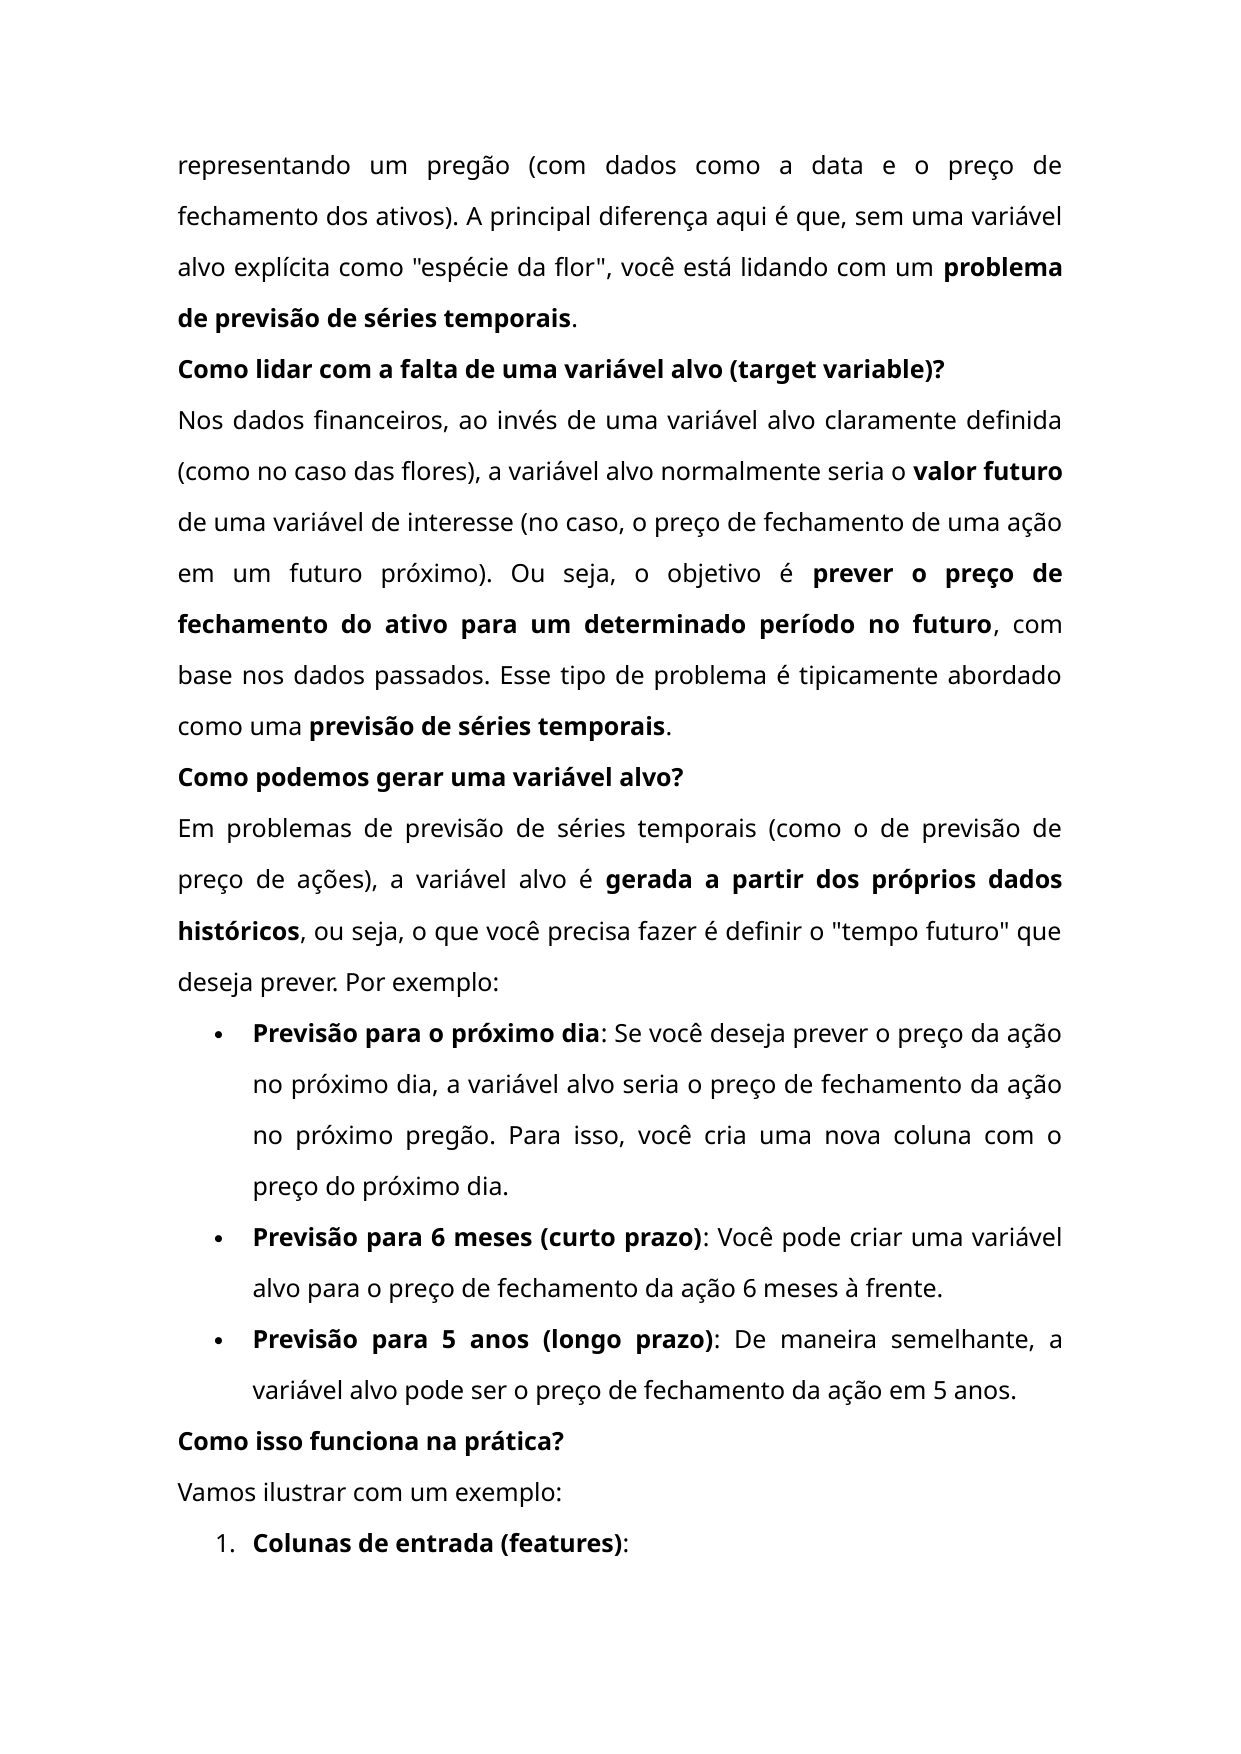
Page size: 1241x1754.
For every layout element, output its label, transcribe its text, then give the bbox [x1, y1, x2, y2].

list Previsão para 6 meses (curto prazo): Você pode criar uma variável alvo para o preço de fechamento da ação 6 meses à frente. [215, 1219, 1063, 1304]
text Como podemos gerar uma variável alvo? [177, 760, 1063, 794]
text Nos dados financeiros, ao invés de uma variável alvo claramente definida (como no caso das flores), a variável alvo normalmente seria o valor futuro de uma variável de interesse (no caso, o preço de fechamento de uma ação em um futuro próximo). Ou seja, o objetivo é prever o preço de fechamento do ativo para um determinado período no futuro, com base nos dados passados. Esse tipo de problema é tipicamente abordado como uma previsão de séries temporais. [177, 403, 1063, 743]
list Colunas de entrada (features): [215, 1526, 1063, 1560]
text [177, 148, 1063, 335]
text Como lidar com a falta de uma variável alvo (target variable)? [177, 352, 1063, 386]
list Previsão para 5 anos (longo prazo): De maneira semelhante, a variável alvo pode ser o preço de fechamento da ação em 5 anos. [215, 1322, 1063, 1407]
text Em problemas de previsão de séries temporais (como o de previsão de preço de ações), a variável alvo é gerada a partir dos próprios dados históricos, ou seja, o que você precisa fazer é definir o "tempo futuro" que deseja prever. Por exemplo: [177, 811, 1063, 998]
list Previsão para o próximo dia: Se você deseja prever o preço da ação no próximo dia, a variável alvo seria o preço de fechamento da ação no próximo pregão. Para isso, você cria uma nova coluna com o preço do próximo dia. [215, 1015, 1063, 1202]
text Como isso funciona na prática? [177, 1424, 1063, 1458]
text Vamos ilustrar com um exemplo: [177, 1475, 1063, 1509]
